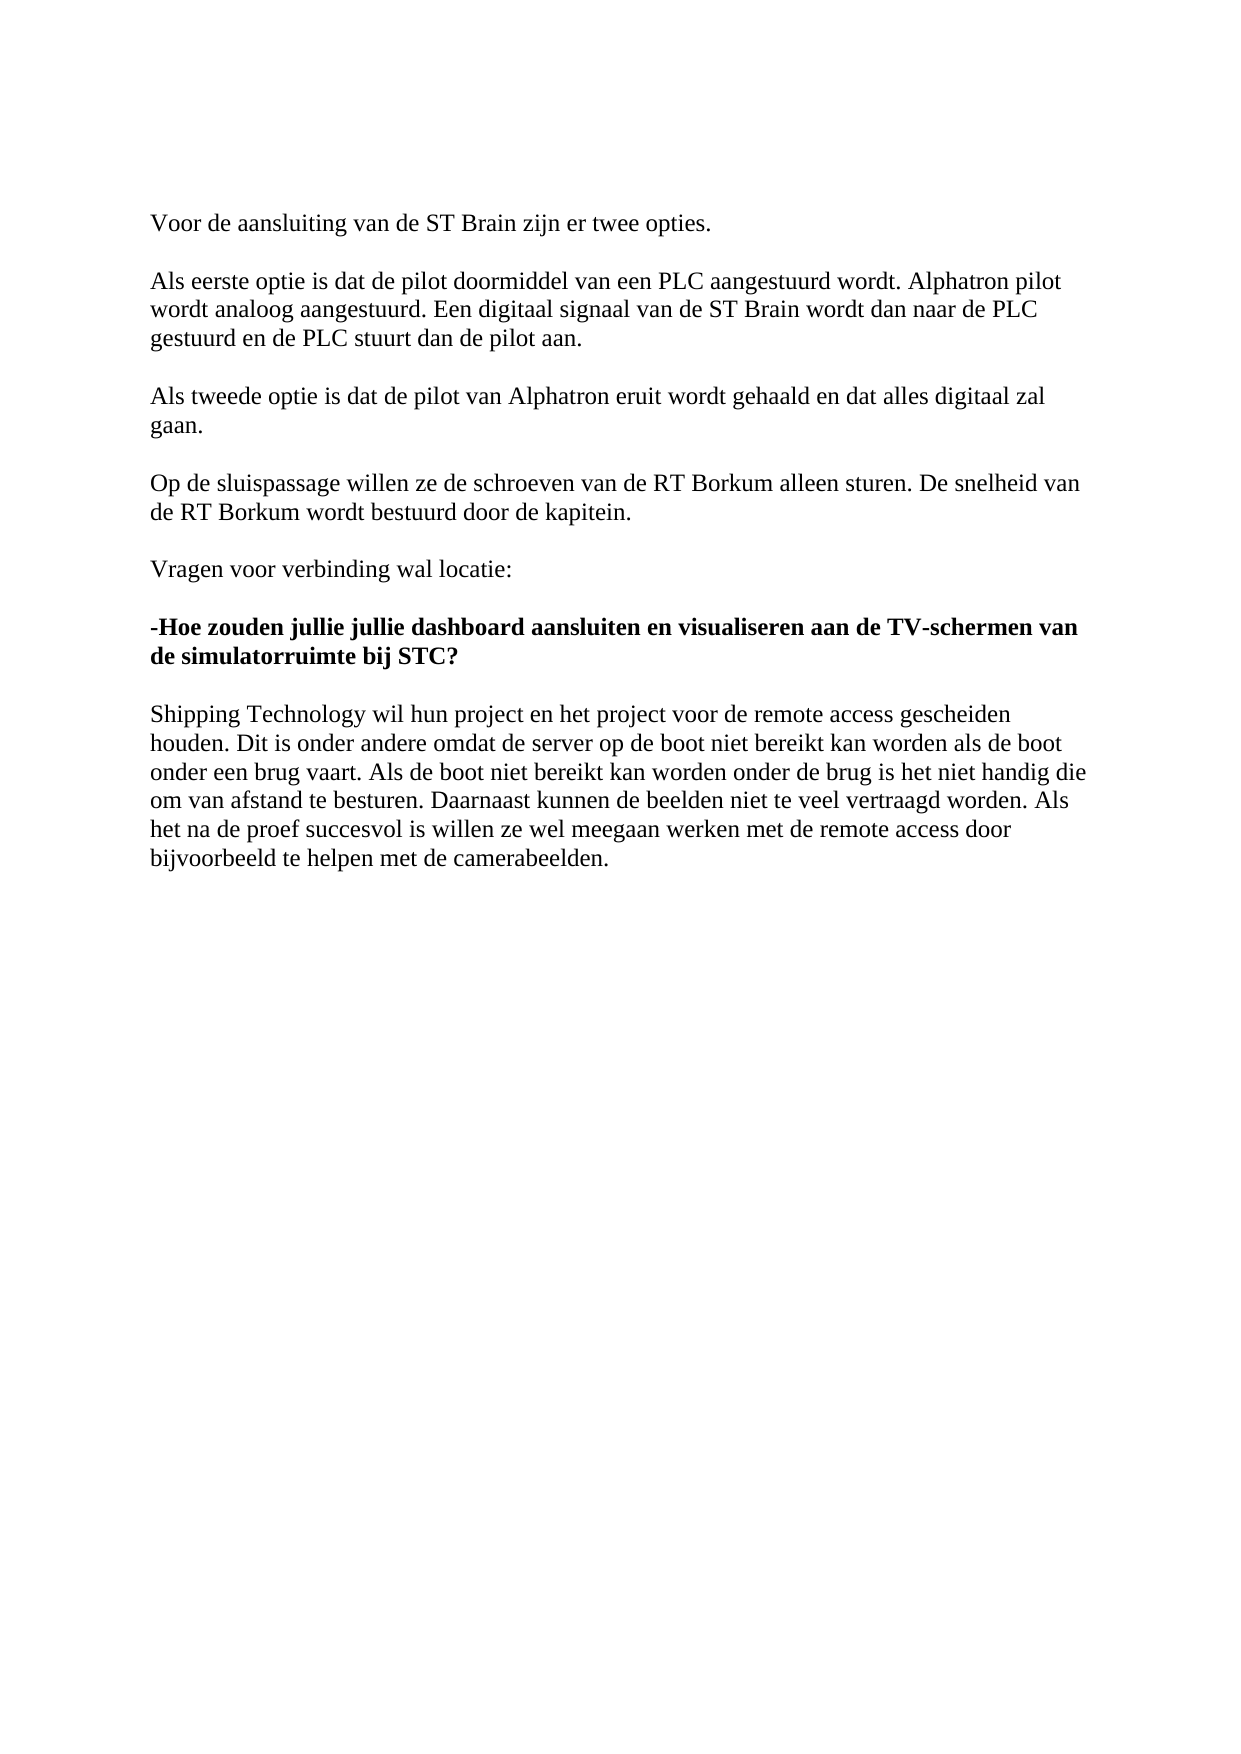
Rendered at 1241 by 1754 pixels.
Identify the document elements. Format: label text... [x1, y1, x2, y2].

text Als eerste optie is dat de pilot doormiddel van een PLC aangestuurd wordt. Alphatron pilot wordt analoog aangestuurd. Een digitaal signaal van de ST Brain wordt dan naar de PLC gestuurd en de PLC stuurt dan de pilot aan. [150, 266, 1090, 352]
text Als tweede optie is dat de pilot van Alphatron eruit wordt gehaald en dat alles digitaal zal gaan. [150, 381, 1090, 439]
text Shipping Technology wil hun project en het project voor de remote access gescheiden houden. Dit is onder andere omdat de server op de boot niet bereikt kan worden als de boot onder een brug vaart. Als de boot niet bereikt kan worden onder de brug is het niet handig die om van afstand te besturen. Daarnaast kunnen de beelden niet te veel vertraagd worden. Als het na de proef succesvol is willen ze wel meegaan werken met de remote access door bijvoorbeeld te helpen met de camerabeelden. [150, 699, 1090, 872]
text Vragen voor verbinding wal locatie: [150, 554, 1090, 583]
text -Hoe zouden jullie jullie dashboard aansluiten en visualiseren aan de TV-schermen van de simulatorruimte bij STC? [150, 612, 1090, 670]
text Op de sluispassage willen ze de schroeven van de RT Borkum alleen sturen. De snelheid van de RT Borkum wordt bestuurd door de kapitein. [150, 468, 1090, 525]
text Voor de aansluiting van de ST Brain zijn er twee opties. [150, 208, 1090, 237]
